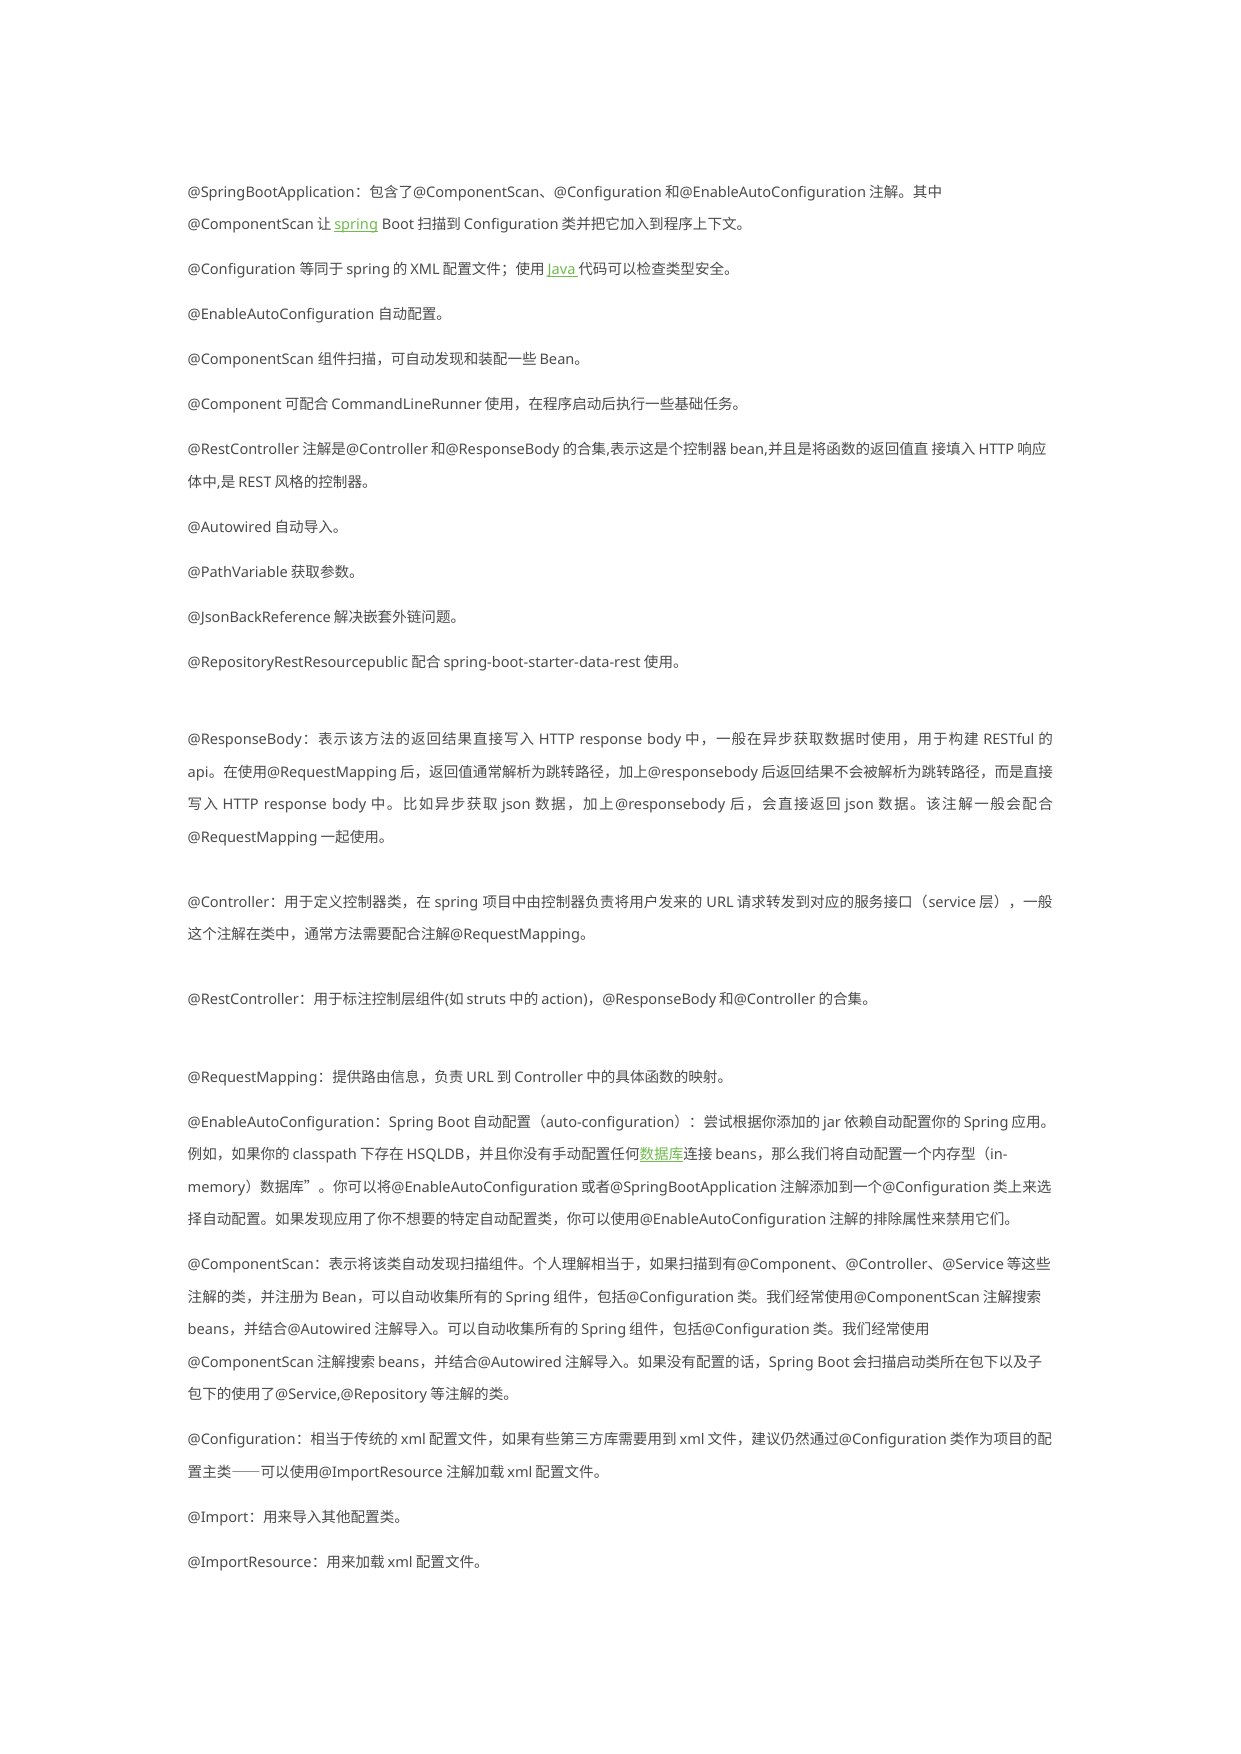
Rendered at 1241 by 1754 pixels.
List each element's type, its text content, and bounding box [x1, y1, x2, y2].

text @RequestMapping：提供路由信息，负责URL到Controller中的具体函数的映射。 [187, 1059, 1053, 1092]
text @ImportResource：用来加载xml配置文件。 [187, 1544, 1053, 1577]
text @PathVariable获取参数。 [187, 554, 1053, 587]
text @Import：用来导入其他配置类。 [187, 1499, 1053, 1532]
text @RestController：用于标注控制层组件(如struts中的action)，@ResponseBody和@Controller的合集。 [187, 982, 1053, 1014]
text @Component可配合CommandLineRunner使用，在程序启动后执行一些基础任务。 [187, 387, 1053, 419]
text @Configuration 等同于spring的XML配置文件；使用Java代码可以检查类型安全。 [187, 252, 1053, 284]
text @EnableAutoConfiguration 自动配置。 [187, 297, 1053, 329]
text @ComponentScan：表示将该类自动发现扫描组件。个人理解相当于，如果扫描到有@Component、@Controller、@Service等这些注解的类，并注册为Bean，可以自动收集所有的Spring组件，包括@Configuration类。我们经常使用@ComponentScan注解搜索beans，并结合@Autowired注解导入。可以自动收集所有的Spring组件，包括@Configuration类。我们经常使用@ComponentScan注解搜索beans，并结合@Autowired注解导入。如果没有配置的话，Spring Boot会扫描启动类所在包下以及子包下的使用了@Service,@Repository等注解的类。 [187, 1247, 1053, 1409]
text @ResponseBody：表示该方法的返回结果直接写入HTTP response body中，一般在异步获取数据时使用，用于构建RESTful的api。在使用@RequestMapping后，返回值通常解析为跳转路径，加上@responsebody后返回结果不会被解析为跳转路径，而是直接写入HTTP response body中。比如异步获取json数据，加上@responsebody后，会直接返回json数据。该注解一般会配合@RequestMapping一起使用。 [187, 722, 1053, 852]
text @Configuration：相当于传统的xml配置文件，如果有些第三方库需要用到xml文件，建议仍然通过@Configuration类作为项目的配置主类——可以使用@ImportResource注解加载xml配置文件。 [187, 1422, 1053, 1487]
text @SpringBootApplication：包含了@ComponentScan、@Configuration和@EnableAutoConfiguration注解。其中@ComponentScan让spring Boot扫描到Configuration类并把它加入到程序上下文。 [187, 174, 1053, 239]
text @JsonBackReference解决嵌套外链问题。 [187, 599, 1053, 632]
text @Controller：用于定义控制器类，在spring 项目中由控制器负责将用户发来的URL请求转发到对应的服务接口（service层），一般这个注解在类中，通常方法需要配合注解@RequestMapping。 [187, 884, 1053, 949]
text @RestController注解是@Controller和@ResponseBody的合集,表示这是个控制器bean,并且是将函数的返回值直 接填入HTTP响应体中,是REST风格的控制器。 [187, 432, 1053, 497]
text @Autowired自动导入。 [187, 509, 1053, 542]
text @RepositoryRestResourcepublic配合spring-boot-starter-data-rest使用。 [187, 644, 1053, 677]
text @EnableAutoConfiguration：Spring Boot自动配置（auto-configuration）：尝试根据你添加的jar依赖自动配置你的Spring应用。例如，如果你的classpath下存在HSQLDB，并且你没有手动配置任何数据库连接beans，那么我们将自动配置一个内存型（in-memory）数据库”。你可以将@EnableAutoConfiguration或者@SpringBootApplication注解添加到一个@Configuration类上来选择自动配置。如果发现应用了你不想要的特定自动配置类，你可以使用@EnableAutoConfiguration注解的排除属性来禁用它们。 [187, 1104, 1053, 1234]
text @ComponentScan 组件扫描，可自动发现和装配一些Bean。 [187, 342, 1053, 374]
